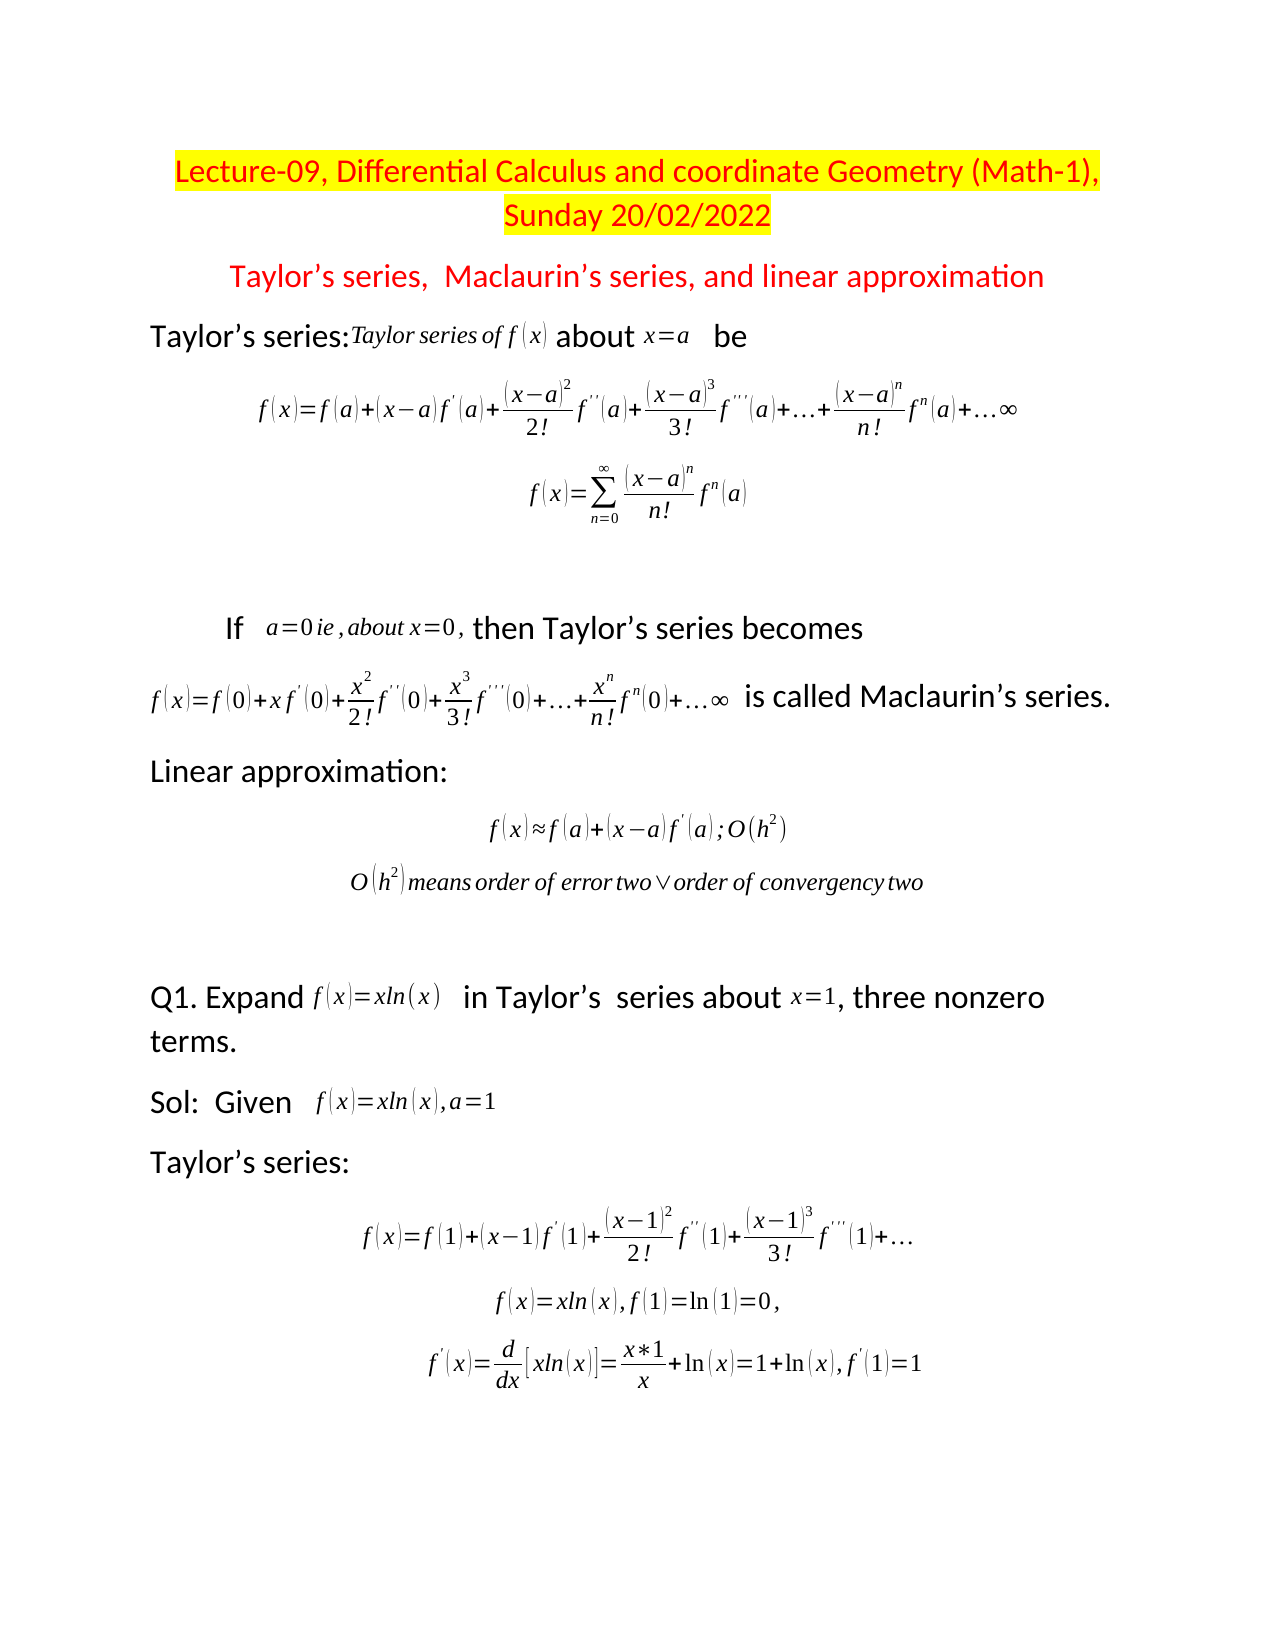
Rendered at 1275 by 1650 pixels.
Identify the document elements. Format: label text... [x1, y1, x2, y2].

text If then Taylor’s series becomes [150, 607, 1125, 648]
text Taylor’s series: about be [150, 315, 1125, 356]
text Q1. Expand in Taylor’s series about , three nonzero terms. [150, 976, 1125, 1061]
text Taylor’s series, Maclaurin’s series, and linear approximation [150, 254, 1125, 295]
text Lecture-09, Differential Calculus and coordinate Geometry (Math-1), Sunday 20/02/2022 [150, 150, 1125, 235]
text Sol: Given [150, 1081, 1125, 1122]
text Linear approximation: [150, 750, 1125, 791]
text is called Maclaurin’s series. [150, 667, 1125, 730]
text Taylor’s series: [150, 1142, 1125, 1182]
